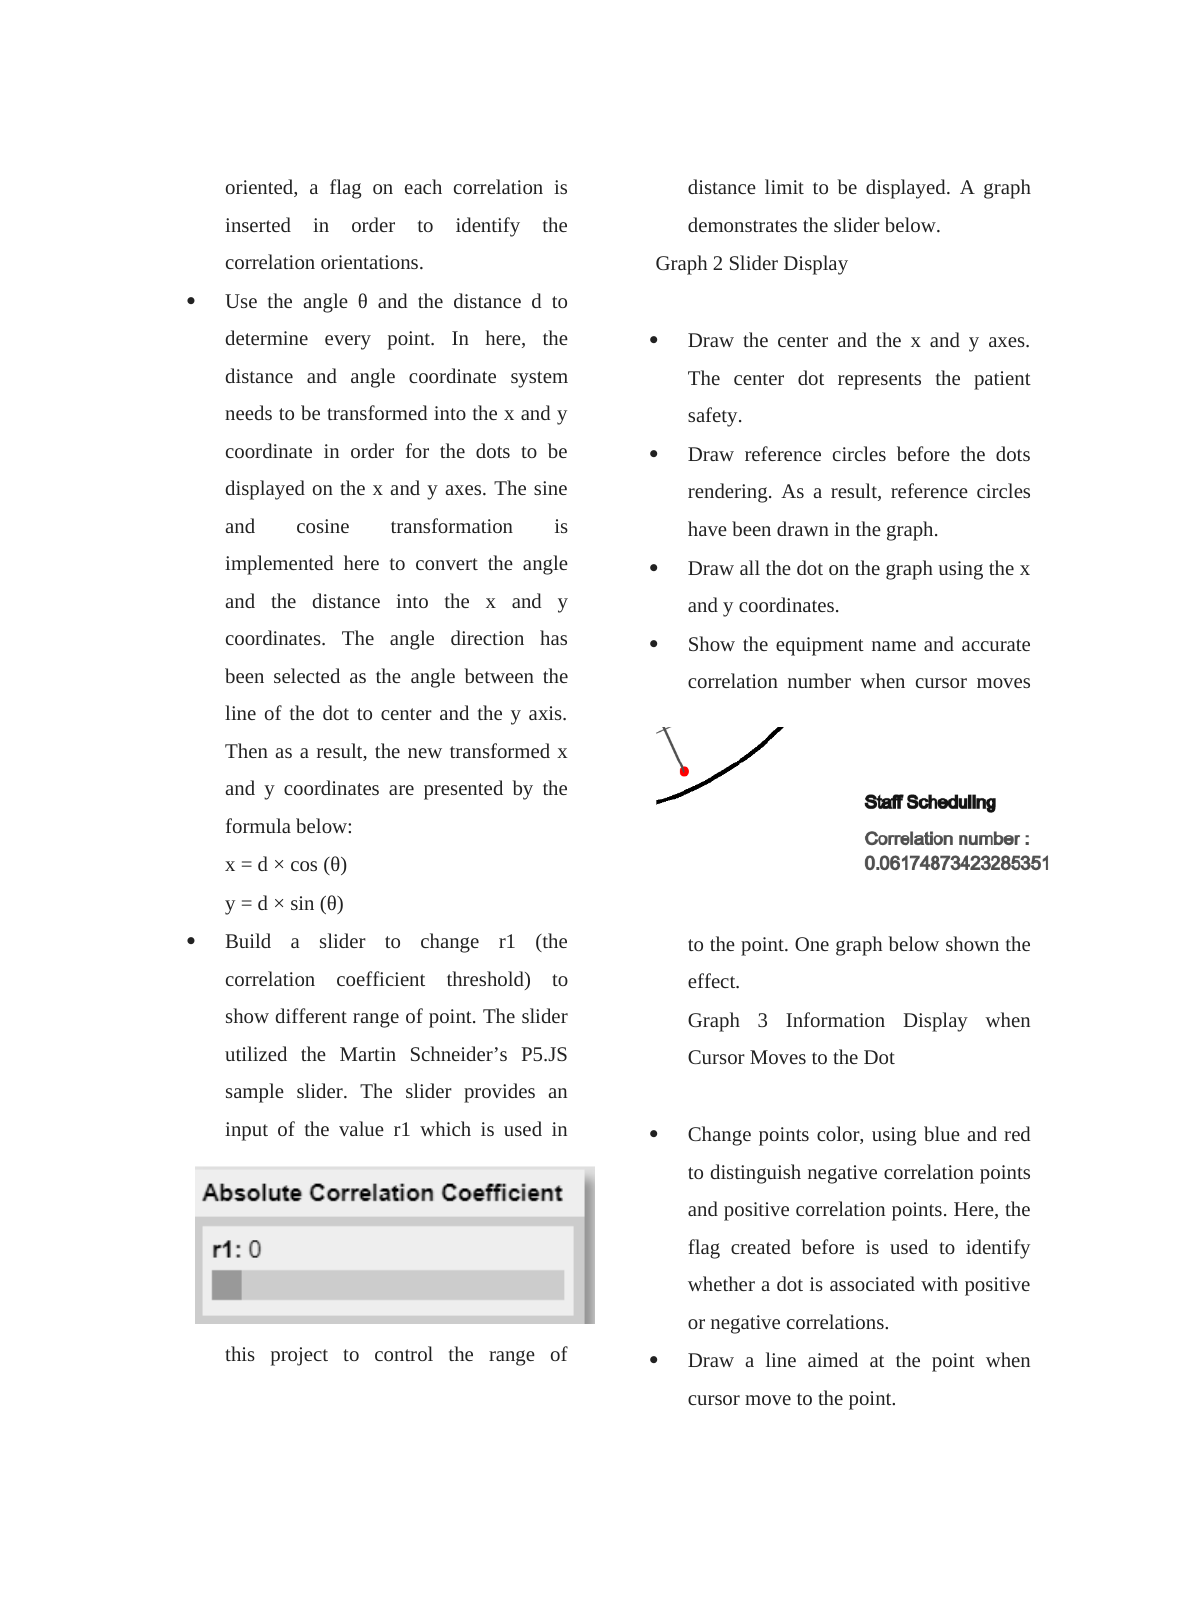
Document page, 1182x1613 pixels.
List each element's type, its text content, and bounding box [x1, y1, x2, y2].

list Draw a line aimed at the point when cursor move to the point. [650, 1341, 1031, 1416]
list Build a slider to change r1 (the correlation coefficient threshold) to show different range of point. The slider utilized the Martin Schneider’s P5.JS sample slider. The slider provides an input of the value r1 which is used in this project to control the range of distance limit to be displayed. A graph demonstrates the slider below. [650, 168, 1031, 243]
list Change points color, using blue and red to distinguish negative correlation points and positive correlation points. Here, the flag created before is used to identify whether a dot is associated with positive or negative correlations. [650, 1115, 1031, 1340]
list Graph 3 Information Display when Cursor Moves to the Dot [688, 1001, 1031, 1076]
text Graph 2 Slider Display [650, 244, 1031, 282]
picture [656, 727, 1072, 905]
list Use the angle θ and the distance d to determine every point. In here, the distance and angle coordinate system needs to be transformed into the x and y coordinate in order for the dots to be displayed on the x and y axes. The sine and cosine transformation is implemented here to convert the angle and the distance into the x and y coordinates. The angle direction has been selected as the angle between the line of the dot to center and the y axis. Then as a result, the new transformed x and y coordinates are presented by the formula below: [187, 282, 568, 844]
list Draw all the dot on the graph using the x and y coordinates. [650, 549, 1031, 624]
list Draw reference circles before the dots rendering. As a result, reference circles have been drawn in the graph. [650, 435, 1031, 548]
list y = d × sin (θ) [225, 884, 568, 922]
list Draw the center and the x and y axes. The center dot represents the patient safety. [650, 322, 1031, 434]
list x = d × cos (θ) [225, 846, 568, 883]
picture [195, 1162, 595, 1324]
